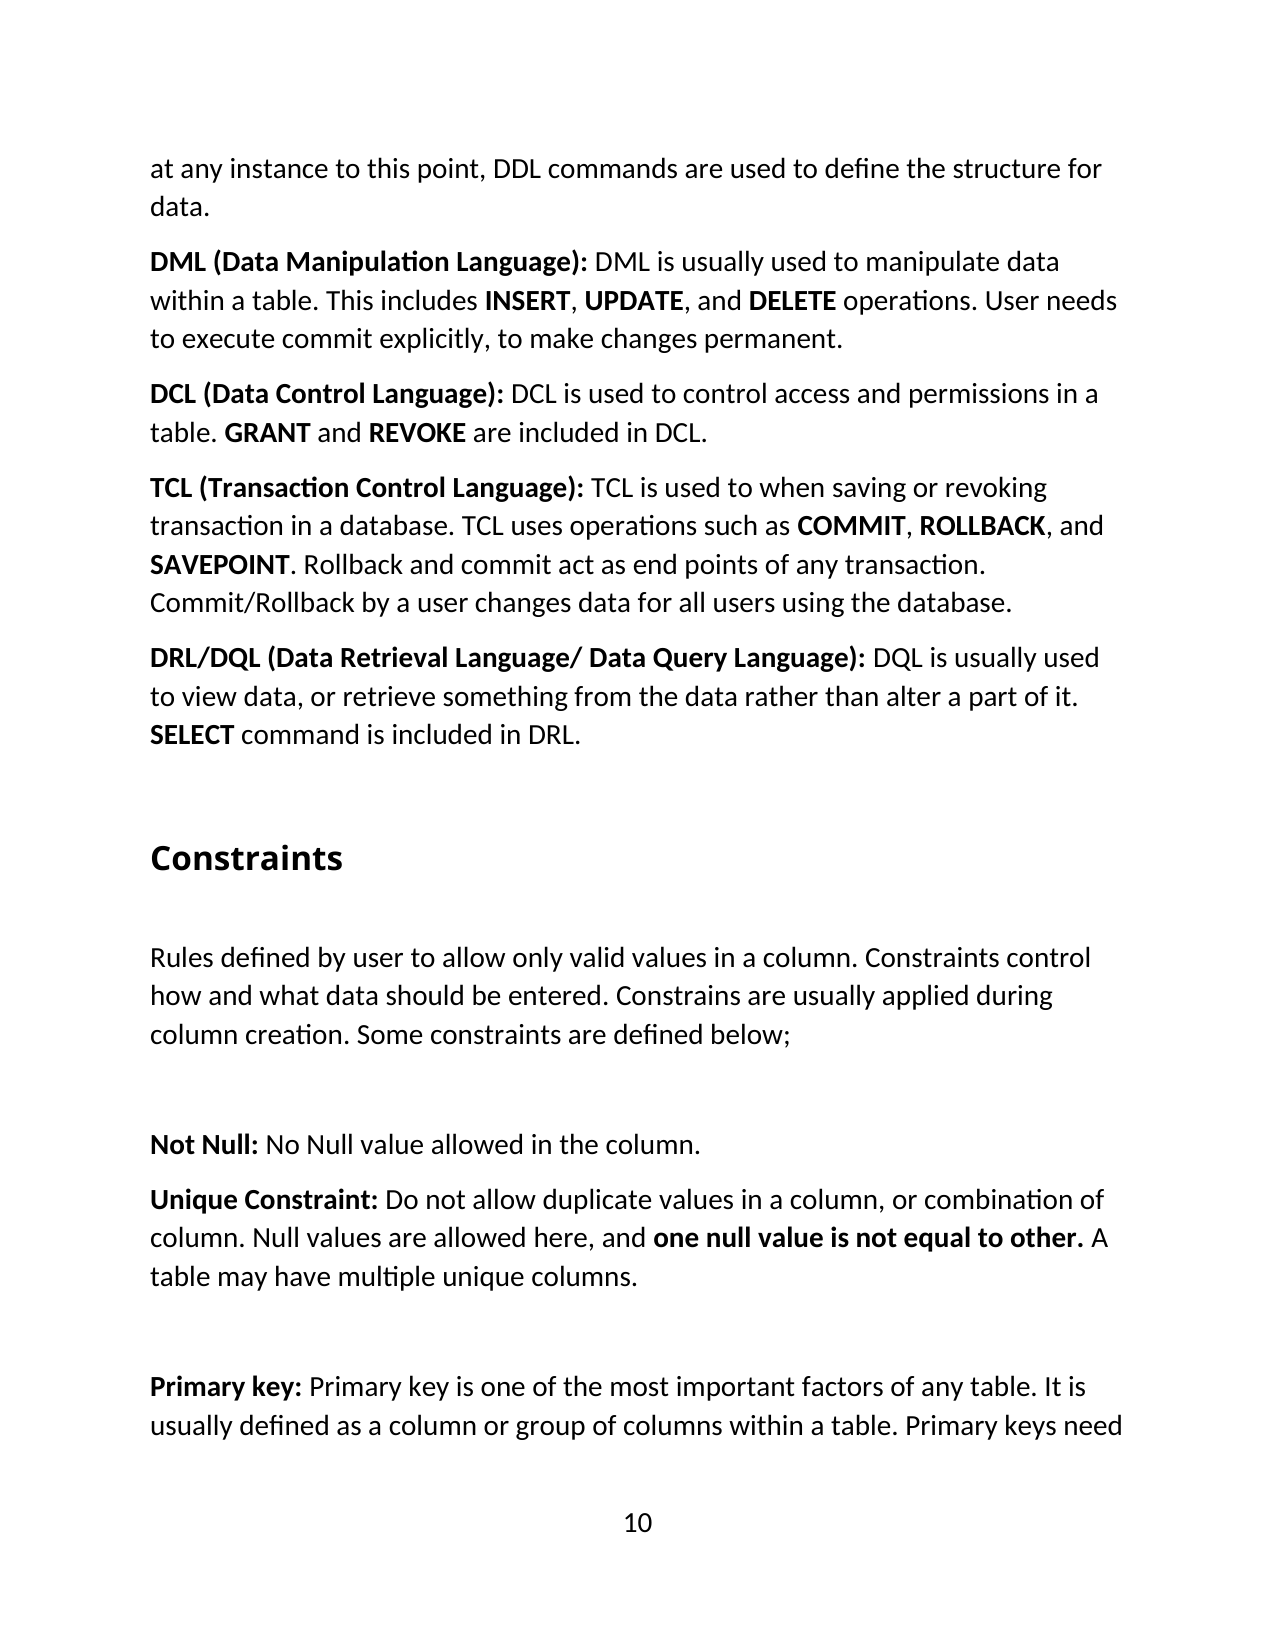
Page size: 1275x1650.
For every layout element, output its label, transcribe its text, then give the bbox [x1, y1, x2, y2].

text DML (Data Manipulation Language): DML is usually used to manipulate data within a table. This includes INSERT, UPDATE, and DELETE operations. User needs to execute commit explicitly, to make changes permanent. [150, 243, 1125, 356]
text DCL (Data Control Language): DCL is used to control access and permissions in a table. GRANT and REVOKE are included in DCL. [150, 376, 1125, 449]
text Not Null: No Null value allowed in the column. [150, 1126, 1125, 1162]
text Rules defined by user to allow only valid values in a column. Constraints control how and what data should be entered. Constrains are usually applied during column creation. Some constraints are defined below; [150, 939, 1125, 1051]
text TCL (Transaction Control Language): TCL is used to when saving or revoking transaction in a database. TCL uses operations such as COMMIT, ROLLBACK, and SAVEPOINT. Rollback and commit act as end points of any transaction. Commit/Rollback by a user changes data for all users using the database. [150, 469, 1125, 620]
text Unique Constraint: Do not allow duplicate values in a column, or combination of column. Null values are allowed here, and one null value is not equal to other. A table may have multiple unique columns. [150, 1181, 1125, 1294]
text DRL/DQL (Data Retrieval Language/ Data Query Language): DQL is usually used to view data, or retrieve something from the data rather than alter a part of it. SELECT command is included in DRL. [150, 639, 1125, 752]
subtitle Constraints [150, 835, 1125, 880]
